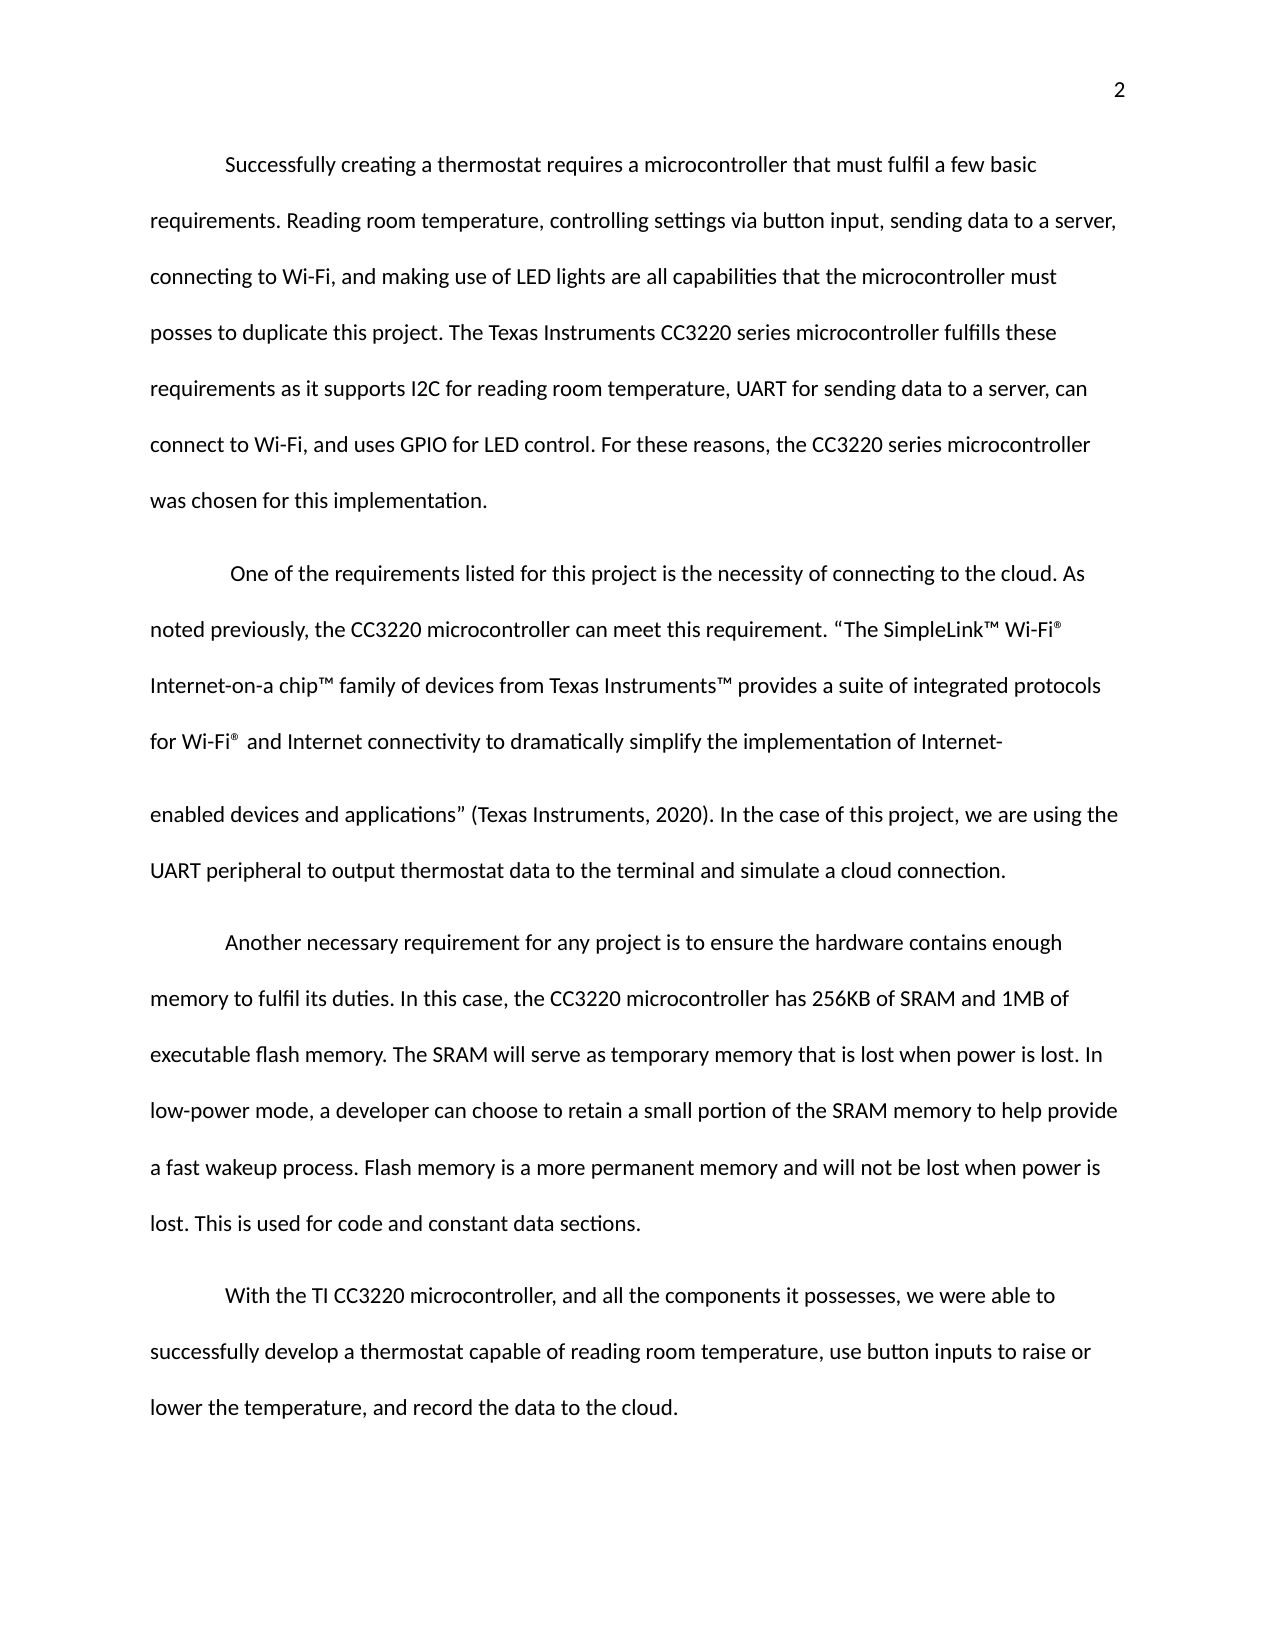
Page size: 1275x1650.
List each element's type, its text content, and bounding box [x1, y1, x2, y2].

text enabled devices and applications” (Texas Instruments, 2020). In the case of this project, we are using the UART peripheral to output thermostat data to the terminal and simulate a cloud connection. [150, 800, 1125, 884]
text Another necessary requirement for any project is to ensure the hardware contains enough memory to fulfil its duties. In this case, the CC3220 microcontroller has 256KB of SRAM and 1MB of executable flash memory. The SRAM will serve as temporary memory that is lost when power is lost. In low-power mode, a developer can choose to retain a small portion of the SRAM memory to help provide a fast wakeup process. Flash memory is a more permanent memory and will not be lost when power is lost. This is used for code and constant data sections. [150, 928, 1125, 1237]
text With the TI CC3220 microcontroller, and all the components it possesses, we were able to successfully develop a thermostat capable of reading room temperature, use button inputs to raise or lower the temperature, and record the data to the cloud. [150, 1281, 1125, 1422]
text Successfully creating a thermostat requires a microcontroller that must fulfil a few basic requirements. Reading room temperature, controlling settings via button input, sending data to a server, connecting to Wi-Fi, and making use of LED lights are all capabilities that the microcontroller must posses to duplicate this project. The Texas Instruments CC3220 series microcontroller fulfills these requirements as it supports I2C for reading room temperature, UART for sending data to a server, can connect to Wi-Fi, and uses GPIO for LED control. For these reasons, the CC3220 series microcontroller was chosen for this implementation. [150, 150, 1125, 514]
text One of the requirements listed for this project is the necessity of connecting to the cloud. As noted previously, the CC3220 microcontroller can meet this requirement. “The SimpleLink™ Wi-Fi® Internet-on-a chip™ family of devices from Texas Instruments™ provides a suite of integrated protocols for Wi-Fi® and Internet connectivity to dramatically simplify the implementation of Internet- [150, 559, 1125, 755]
